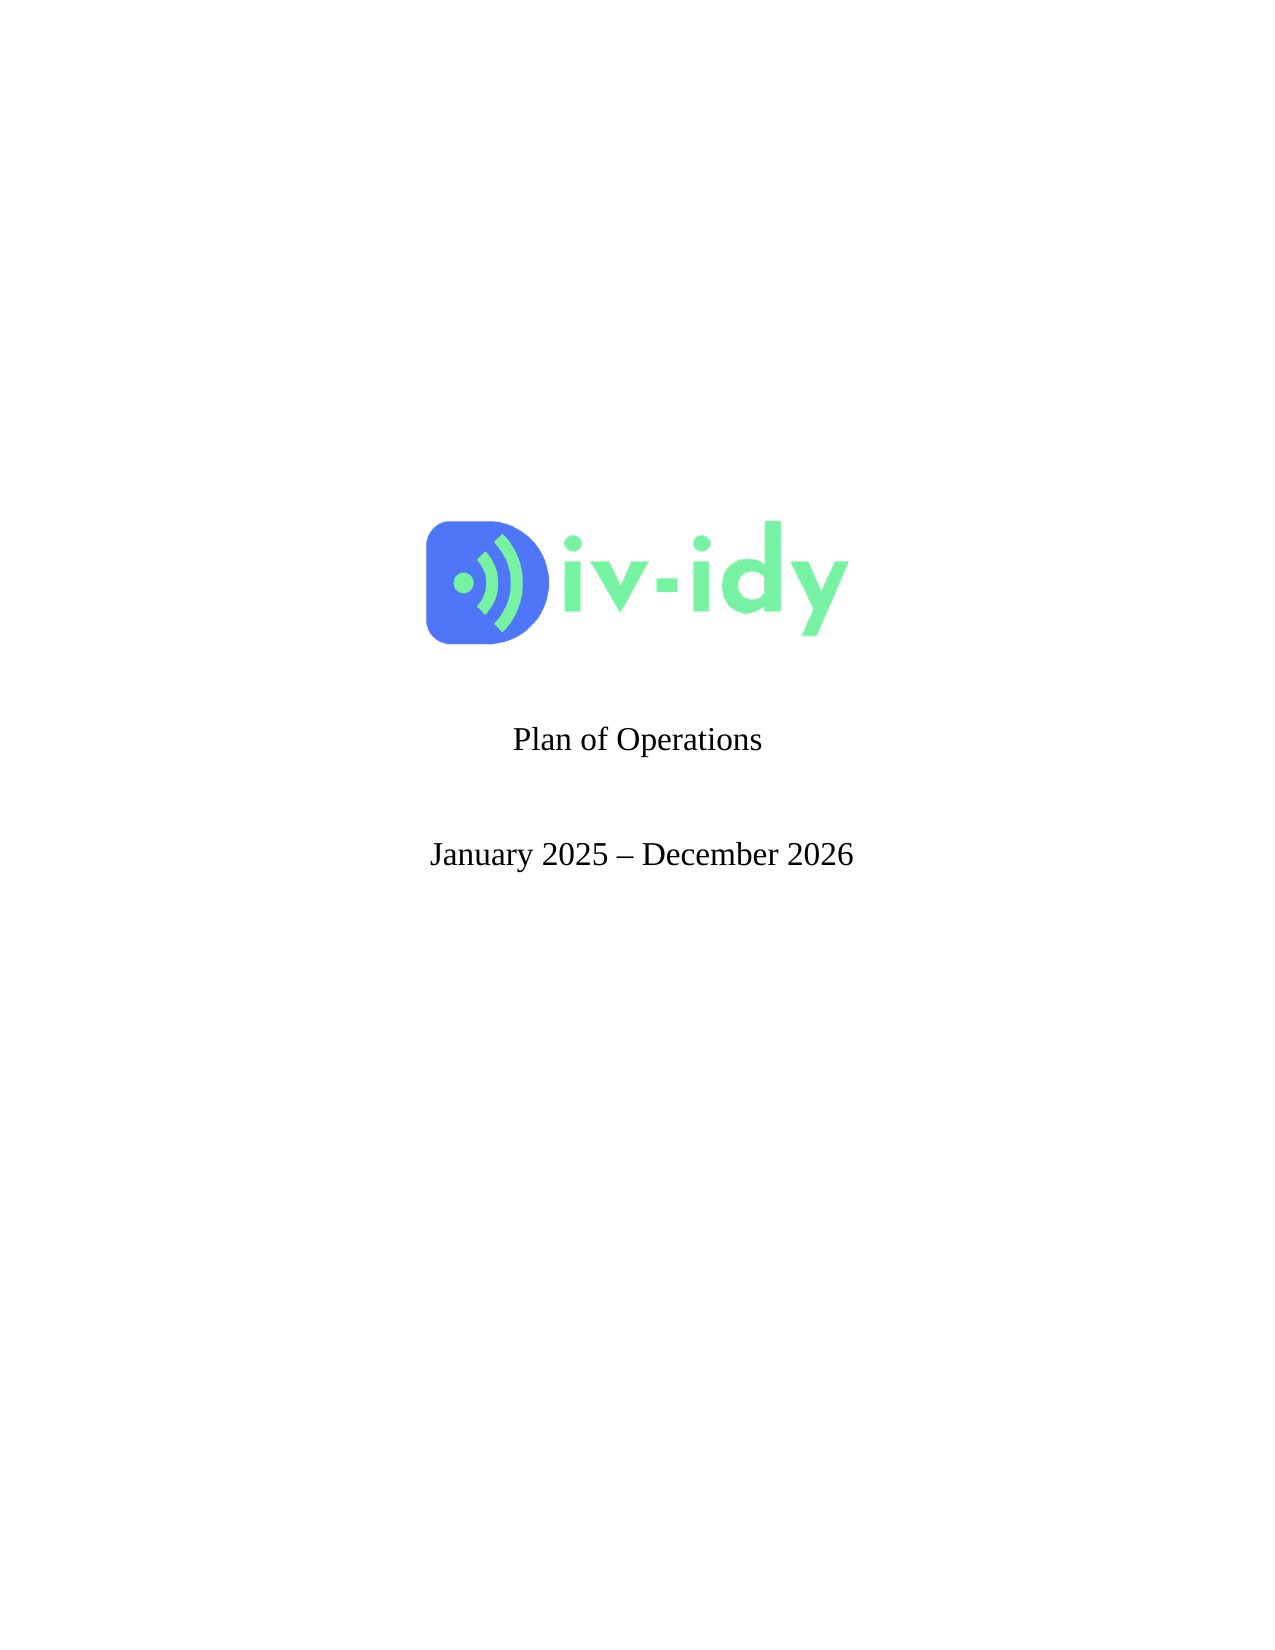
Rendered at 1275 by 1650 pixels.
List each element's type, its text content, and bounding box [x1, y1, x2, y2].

text Plan of Operations [150, 719, 1125, 757]
text January 2025 – December 2026 [150, 834, 1125, 872]
picture [417, 495, 858, 662]
